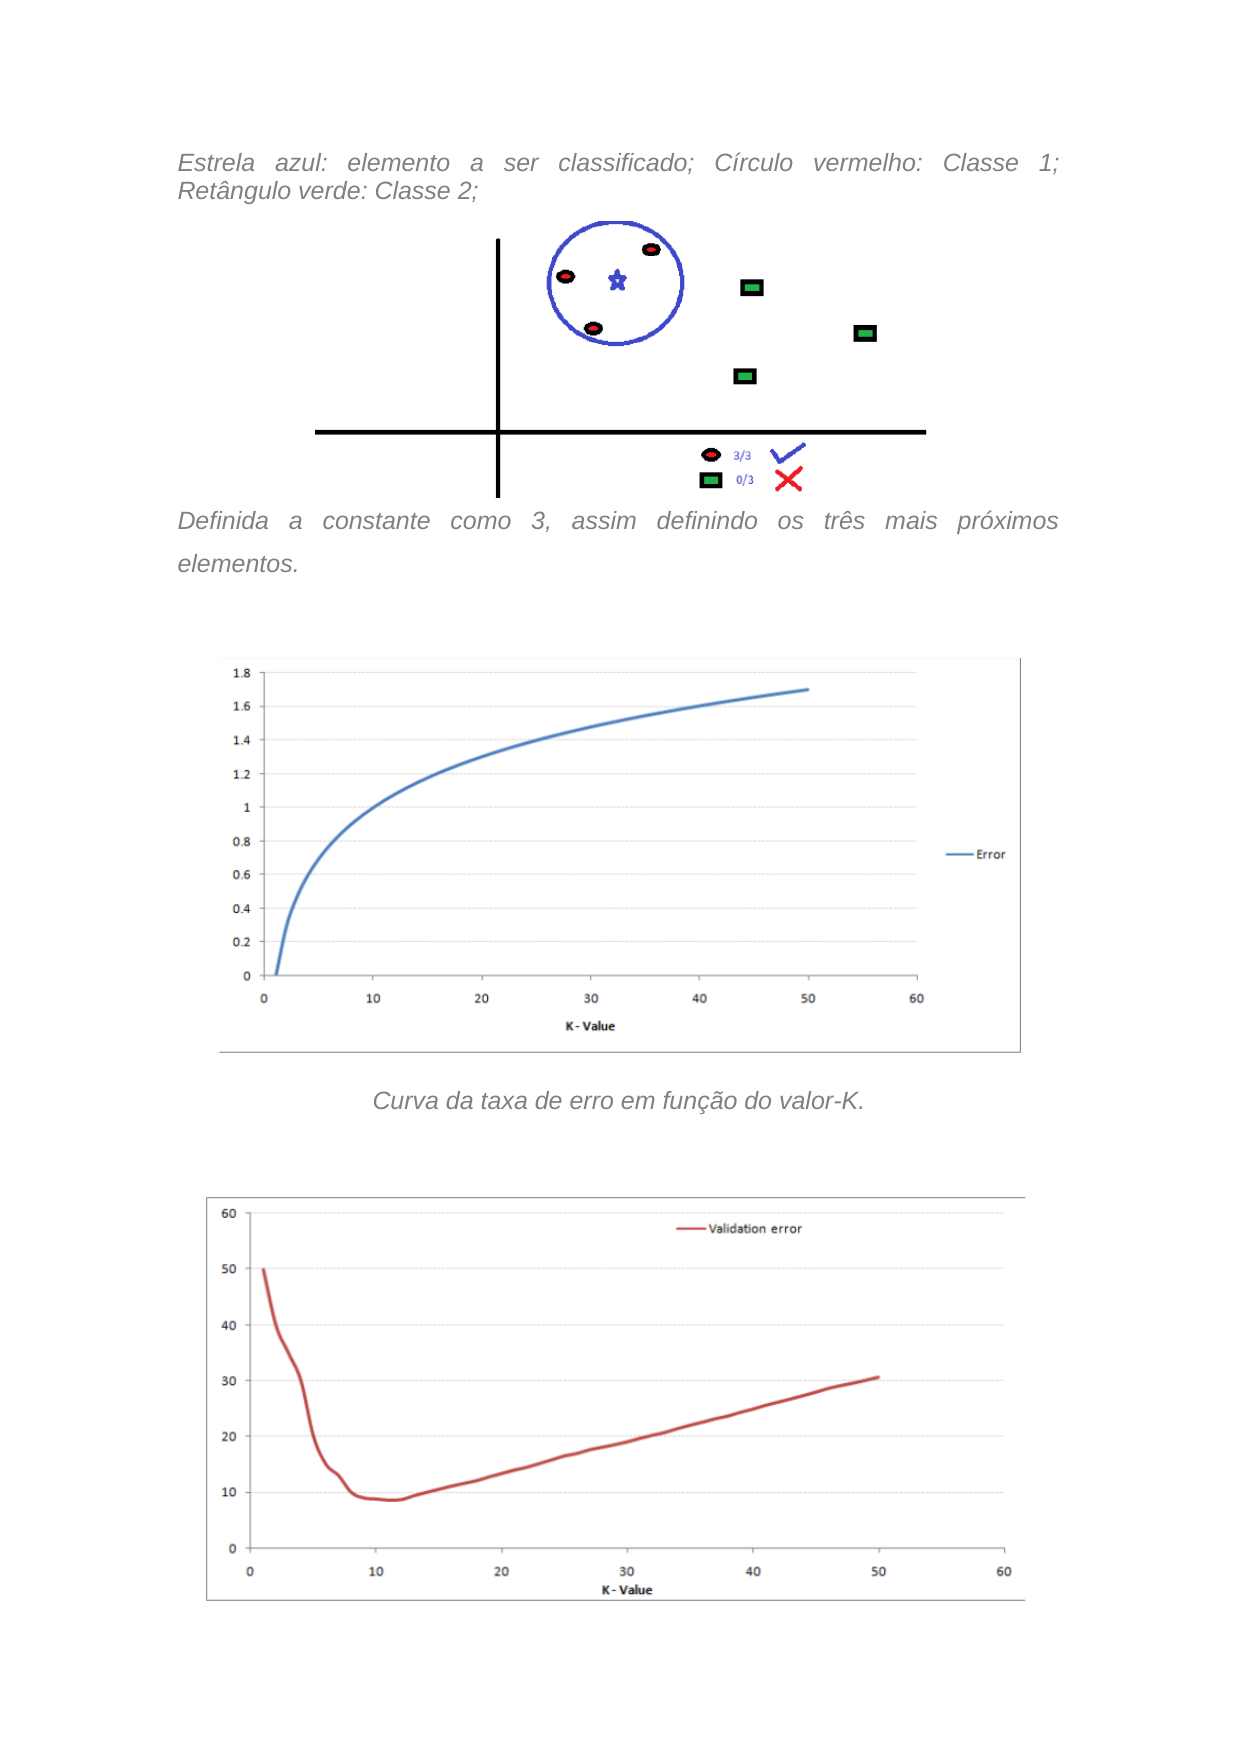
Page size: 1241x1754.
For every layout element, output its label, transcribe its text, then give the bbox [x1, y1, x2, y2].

picture [312, 221, 927, 498]
picture [206, 1196, 1026, 1602]
text Definida a constante como 3, assim definindo os três mais próximos elementos. [177, 506, 1063, 578]
picture [219, 658, 1021, 1055]
text Estrela azul: elemento a ser classificado; Círculo vermelho: Classe 1; Retângulo verde: Classe 2; [177, 148, 1063, 205]
